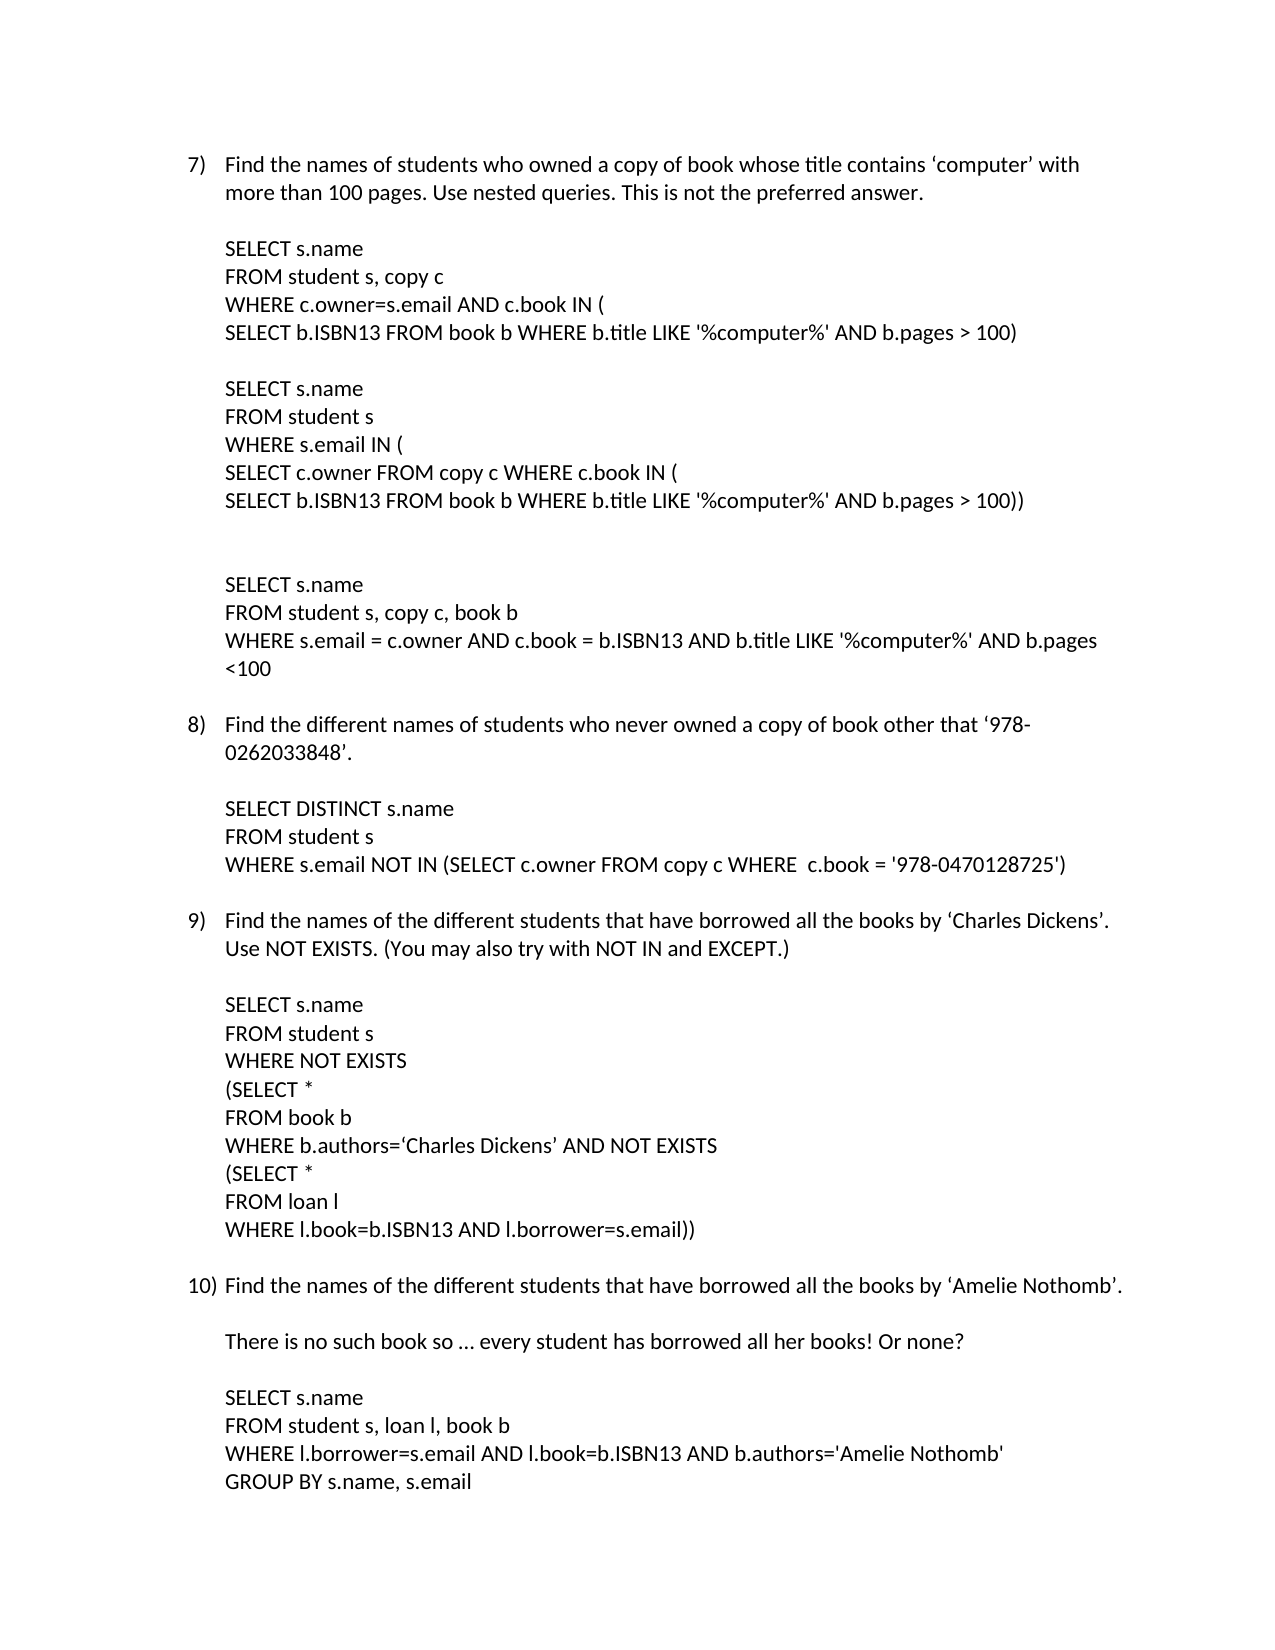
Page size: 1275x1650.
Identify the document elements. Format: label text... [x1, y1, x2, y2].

text WHERE s.email NOT IN (SELECT c.owner FROM copy c WHERE c.book = '978-0470128725') [150, 851, 1125, 878]
text SELECT s.name [225, 1383, 1125, 1411]
text FROM student s [225, 822, 1125, 851]
list FROM student s [225, 402, 1125, 430]
list WHERE s.email = c.owner AND c.book = b.ISBN13 AND b.title LIKE '%computer%' AND b.pages <100 [225, 626, 1125, 682]
text WHERE l.borrower=s.email AND l.book=b.ISBN13 AND b.authors='Amelie Nothomb' [225, 1439, 1125, 1467]
list Find the different names of students who never owned a copy of book other that ‘978-0262033848’. [187, 710, 1125, 766]
text SELECT DISTINCT s.name [150, 794, 1125, 822]
list FROM loan l [225, 1187, 1125, 1215]
list SELECT b.ISBN13 FROM book b WHERE b.title LIKE '%computer%' AND b.pages > 100)) SELECT s.name [225, 486, 1125, 598]
list FROM student s, copy c [225, 262, 1125, 290]
list There is no such book so … every student has borrowed all her books! Or none? [225, 1327, 1125, 1355]
list SELECT c.owner FROM copy c WHERE c.book IN ( [225, 458, 1125, 486]
list Find the names of students who owned a copy of book whose title contains ‘computer’ with more than 100 pages. Use nested queries. This is not the preferred answer. [187, 150, 1125, 206]
list WHERE s.email IN ( [225, 430, 1125, 458]
list FROM student s, copy c, book b [225, 598, 1125, 626]
list WHERE l.book=b.ISBN13 AND l.borrower=s.email)) [225, 1215, 1125, 1243]
list SELECT s.name [225, 234, 1125, 262]
list SELECT s.name [225, 991, 1125, 1019]
list FROM student s [225, 1019, 1125, 1047]
list FROM book b [225, 1103, 1125, 1131]
text FROM student s, loan l, book b [225, 1411, 1125, 1439]
list (SELECT * [225, 1159, 1125, 1187]
list SELECT b.ISBN13 FROM book b WHERE b.title LIKE '%computer%' AND b.pages > 100) [225, 318, 1125, 346]
list Find the names of the different students that have borrowed all the books by ‘Amelie Nothomb’. [187, 1271, 1125, 1299]
list WHERE NOT EXISTS [225, 1047, 1125, 1075]
text GROUP BY s.name, s.email [225, 1467, 1125, 1495]
list Find the names of the different students that have borrowed all the books by ‘Charles Dickens’. Use NOT EXISTS. (You may also try with NOT IN and EXCEPT.) [187, 907, 1125, 963]
list WHERE c.owner=s.email AND c.book IN ( [225, 290, 1125, 318]
list (SELECT * [225, 1075, 1125, 1103]
list WHERE b.authors=‘Charles Dickens’ AND NOT EXISTS [225, 1131, 1125, 1159]
list SELECT s.name [225, 374, 1125, 402]
